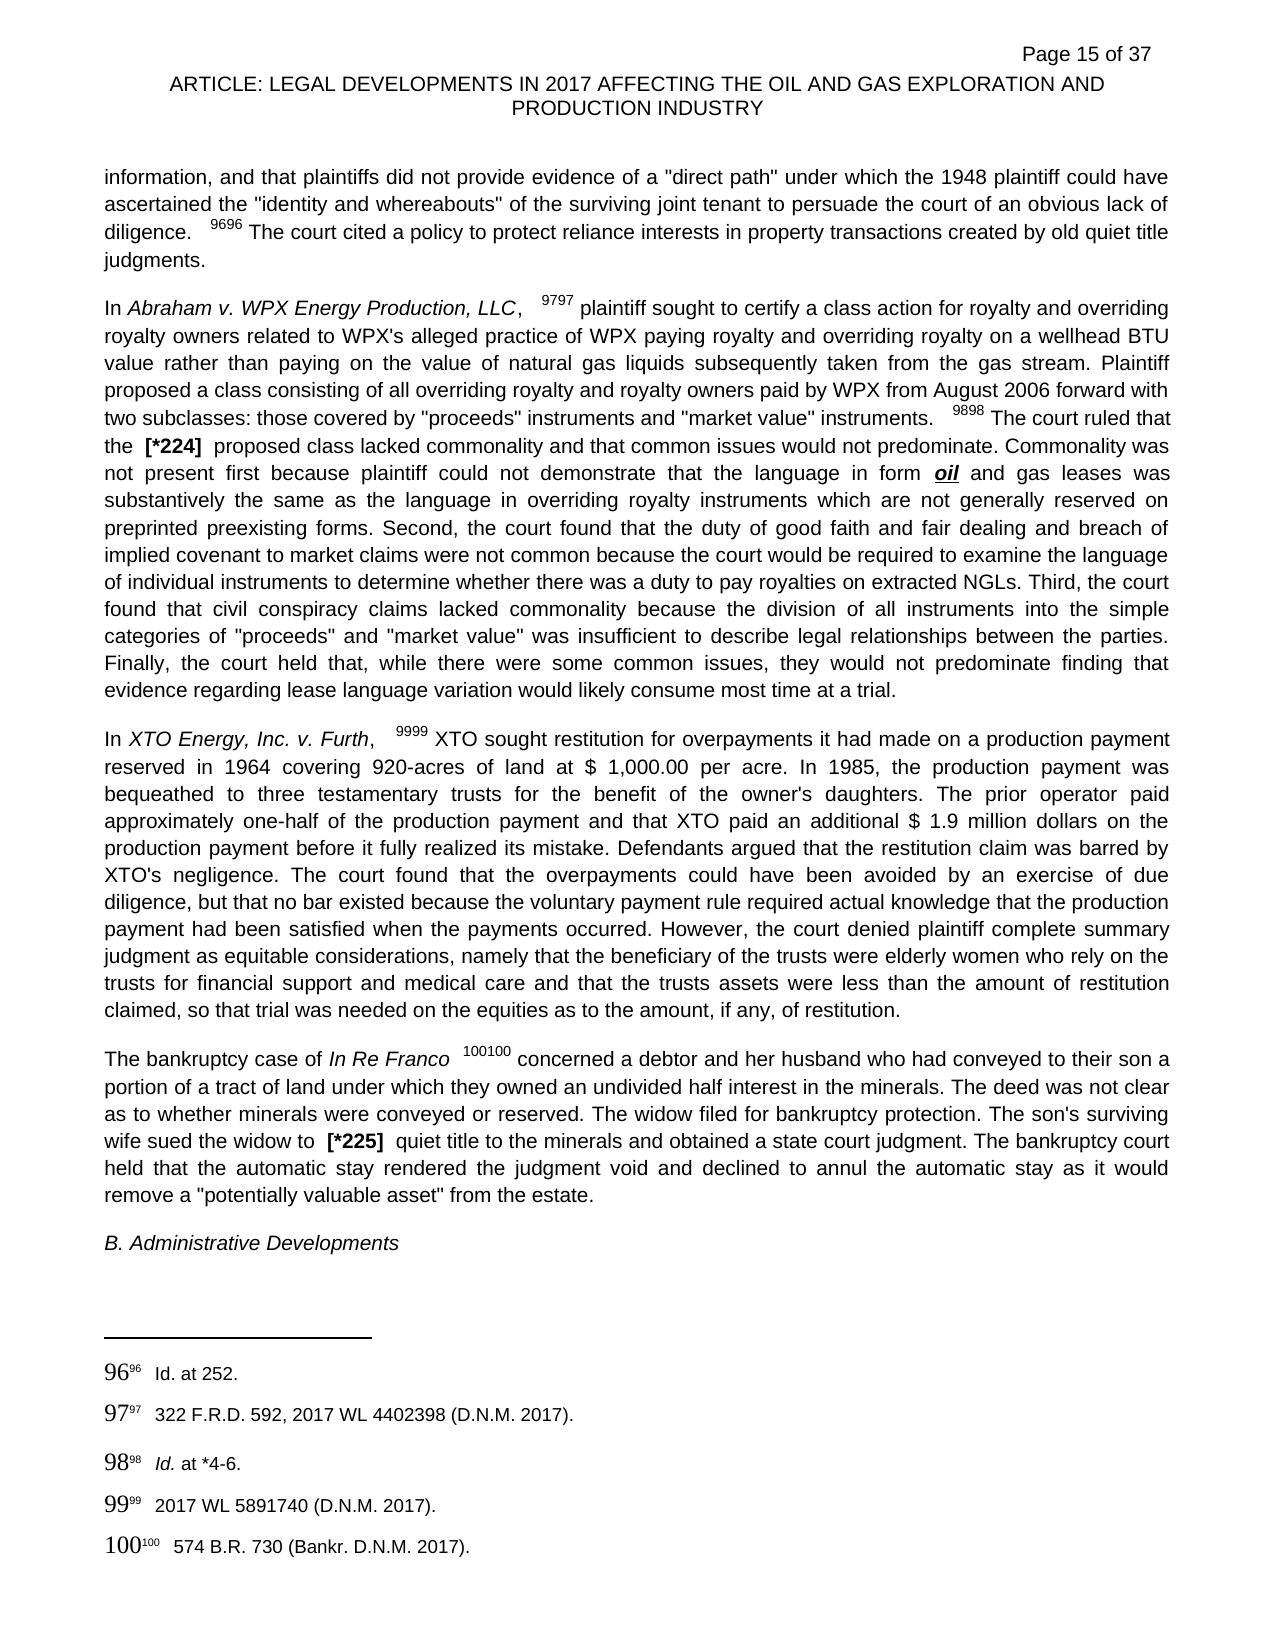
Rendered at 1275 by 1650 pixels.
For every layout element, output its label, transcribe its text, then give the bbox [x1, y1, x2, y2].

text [104, 161, 1171, 271]
text In XTO Energy, Inc. v. Furth, 99 XTO sought restitution for overpayments it had made on a production payment reserved in 1964 covering 920-acres of land at $ 1,000.00 per acre. In 1985, the production payment was bequeathed to three testamentary trusts for the benefit of the owner's daughters. The prior operator paid approximately one-half of the production payment and that XTO paid an additional $ 1.9 million dollars on the production payment before it fully realized its mistake. Defendants argued that the restitution claim was barred by XTO's negligence. The court found that the overpayments could have been avoided by an exercise of due diligence, but that no bar existed because the voluntary payment rule required actual knowledge that the production payment had been satisfied when the payments occurred. However, the court denied plaintiff complete summary judgment as equitable considerations, namely that the beneficiary of the trusts were elderly women who rely on the trusts for financial support and medical care and that the trusts assets were less than the amount of restitution claimed, so that trial was needed on the equities as to the amount, if any, of restitution. [104, 723, 1171, 1022]
text The bankruptcy case of In Re Franco 100 concerned a debtor and her husband who had conveyed to their son a portion of a tract of land under which they owned an undivided half interest in the minerals. The deed was not clear as to whether minerals were conveyed or reserved. The widow filed for bankruptcy protection. The son's surviving wife sued the widow to [*225] quiet title to the minerals and obtained a state court judgment. The bankruptcy court held that the automatic stay rendered the judgment void and declined to annul the automatic stay as it would remove a "potentially valuable asset" from the estate. [104, 1043, 1171, 1207]
text In Abraham v. WPX Energy Production, LLC, 97 plaintiff sought to certify a class action for royalty and overriding royalty owners related to WPX's alleged practice of WPX paying royalty and overriding royalty on a wellhead BTU value rather than paying on the value of natural gas liquids subsequently taken from the gas stream. Plaintiff proposed a class consisting of all overriding royalty and royalty owners paid by WPX from August 2006 forward with two subclasses: those covered by "proceeds" instruments and "market value" instruments. 98 The court ruled that the [*224] proposed class lacked commonality and that common issues would not predominate. Commonality was not present first because plaintiff could not demonstrate that the language in form oil and gas leases was substantively the same as the language in overriding royalty instruments which are not generally reserved on preprinted preexisting forms. Second, the court found that the duty of good faith and fair dealing and breach of implied covenant to market claims were not common because the court would be required to examine the language of individual instruments to determine whether there was a duty to pay royalties on extracted NGLs. Third, the court found that civil conspiracy claims lacked commonality because the division of all instruments into the simple categories of "proceeds" and "market value" was insufficient to describe legal relationships between the parties. Finally, the court held that, while there were some common issues, they would not predominate finding that evidence regarding lease language variation would likely consume most time at a trial. [104, 292, 1171, 702]
text B. Administrative Developments [104, 1228, 1171, 1255]
